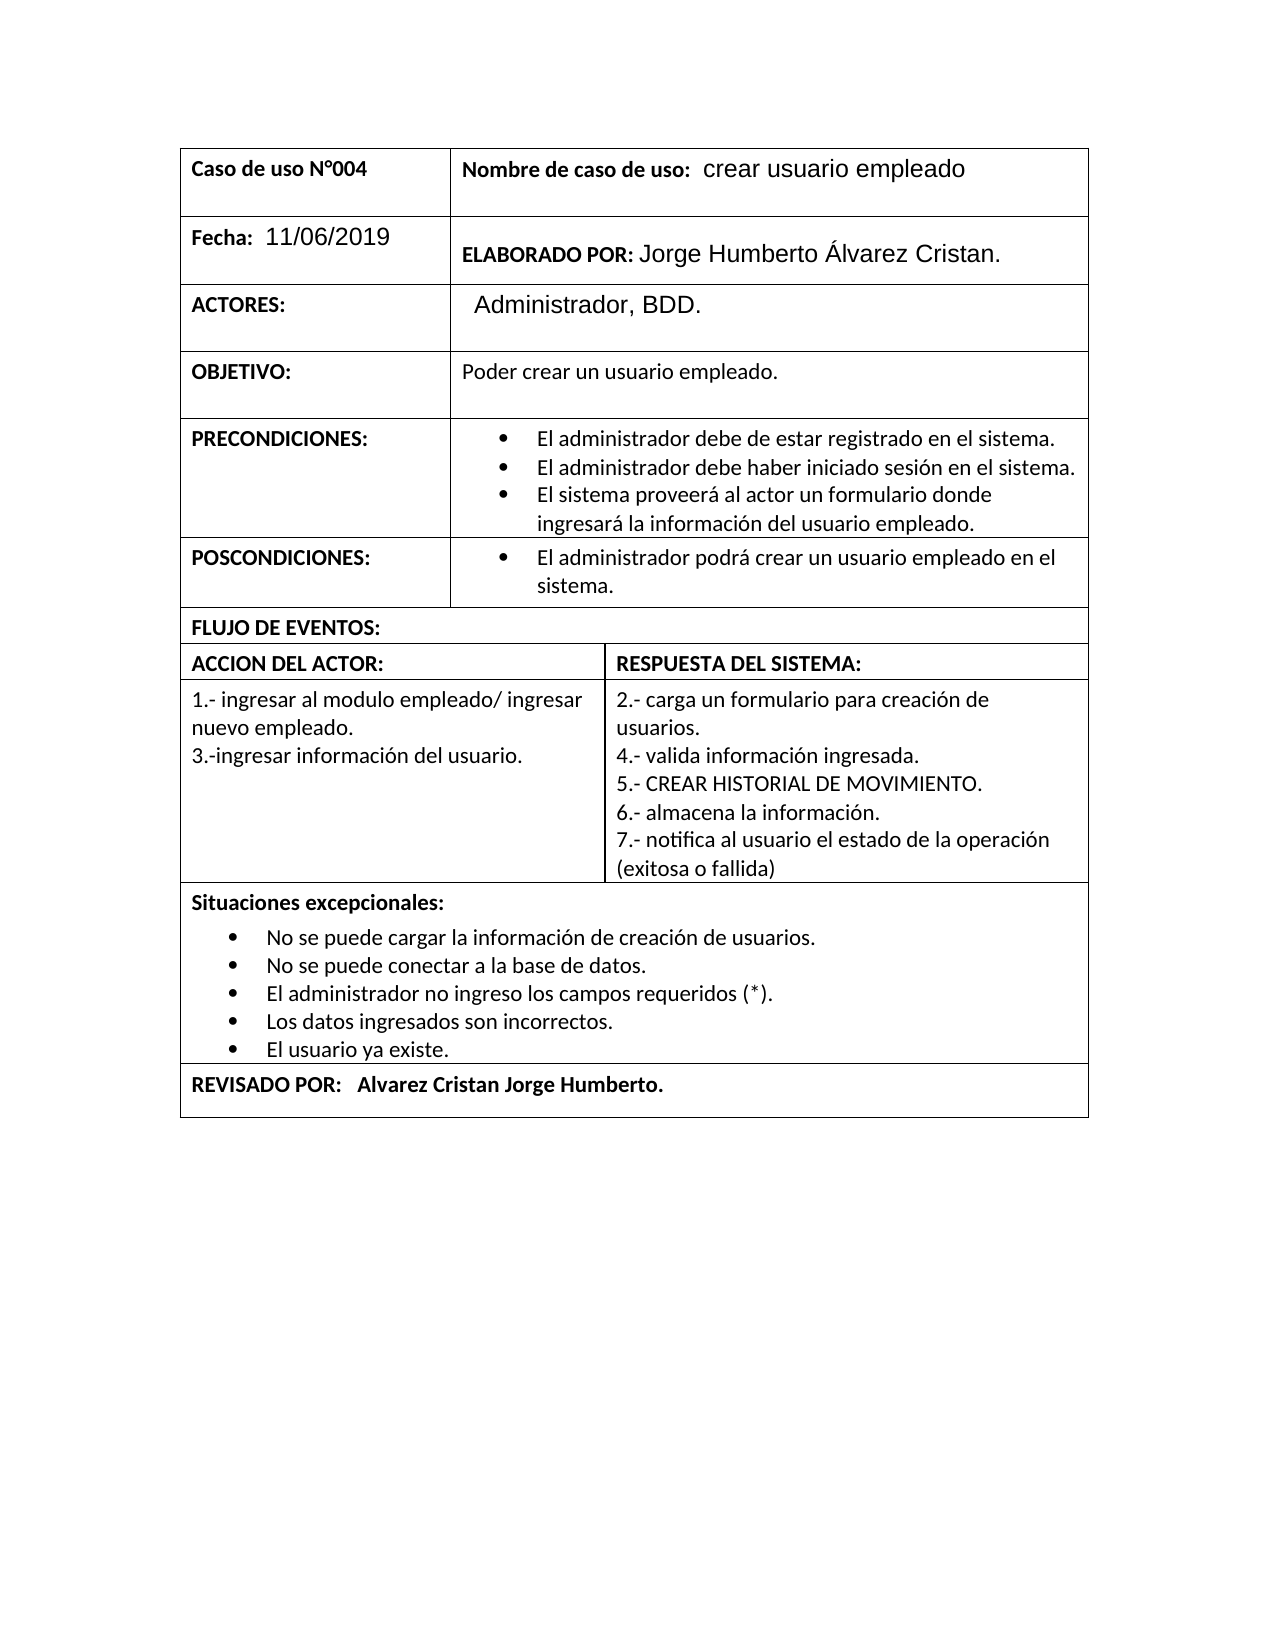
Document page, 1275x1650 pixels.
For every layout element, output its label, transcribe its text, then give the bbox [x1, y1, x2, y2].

table_cell POSCONDICIONES: [181, 538, 450, 607]
table_cell Fecha: 11/06/2019 [181, 217, 450, 284]
table_cell El administrador podrá crear un usuario empleado en el sistema. [451, 538, 1088, 607]
table_cell Situaciones excepcionales: No se puede cargar la información de creación de usuarios. No se puede conectar a la base de datos. El administrador no ingreso los campos requeridos (*). Los datos ingresados son incorrectos. El usuario ya existe. [181, 883, 1088, 1063]
table_cell El administrador debe de estar registrado en el sistema. El administrador debe haber iniciado sesión en el sistema. El sistema proveerá al actor un formulario donde ingresará la información del usuario empleado. [451, 419, 1088, 537]
table_cell ELABORADO POR: Jorge Humberto Álvarez Cristan. [451, 217, 1088, 284]
table_cell OBJETIVO: [181, 352, 450, 418]
table_cell REVISADO POR: Alvarez Cristan Jorge Humberto. [181, 1064, 1088, 1117]
table_cell ACCION DEL ACTOR: [181, 644, 604, 679]
table_header Nombre de caso de uso: crear usuario empleado [451, 149, 1088, 216]
table_header Caso de uso N°004 [181, 149, 450, 216]
table_cell PRECONDICIONES: [181, 419, 450, 537]
table_cell Poder crear un usuario empleado. [451, 352, 1088, 418]
table_cell 2.- carga un formulario para creación de usuarios. 4.- valida información ingresada. 5.- CREAR HISTORIAL DE MOVIMIENTO. 6.- almacena la información. 7.- notifica al usuario el estado de la operación (exitosa o fallida) [606, 680, 1088, 882]
table_cell FLUJO DE EVENTOS: [181, 608, 1088, 643]
table_cell ACTORES: [181, 285, 450, 351]
table_cell RESPUESTA DEL SISTEMA: [606, 644, 1088, 679]
table_cell 1.- ingresar al modulo empleado/ ingresar nuevo empleado. 3.-ingresar información del usuario. [181, 680, 604, 882]
table_cell Administrador, BDD. [451, 285, 1088, 351]
